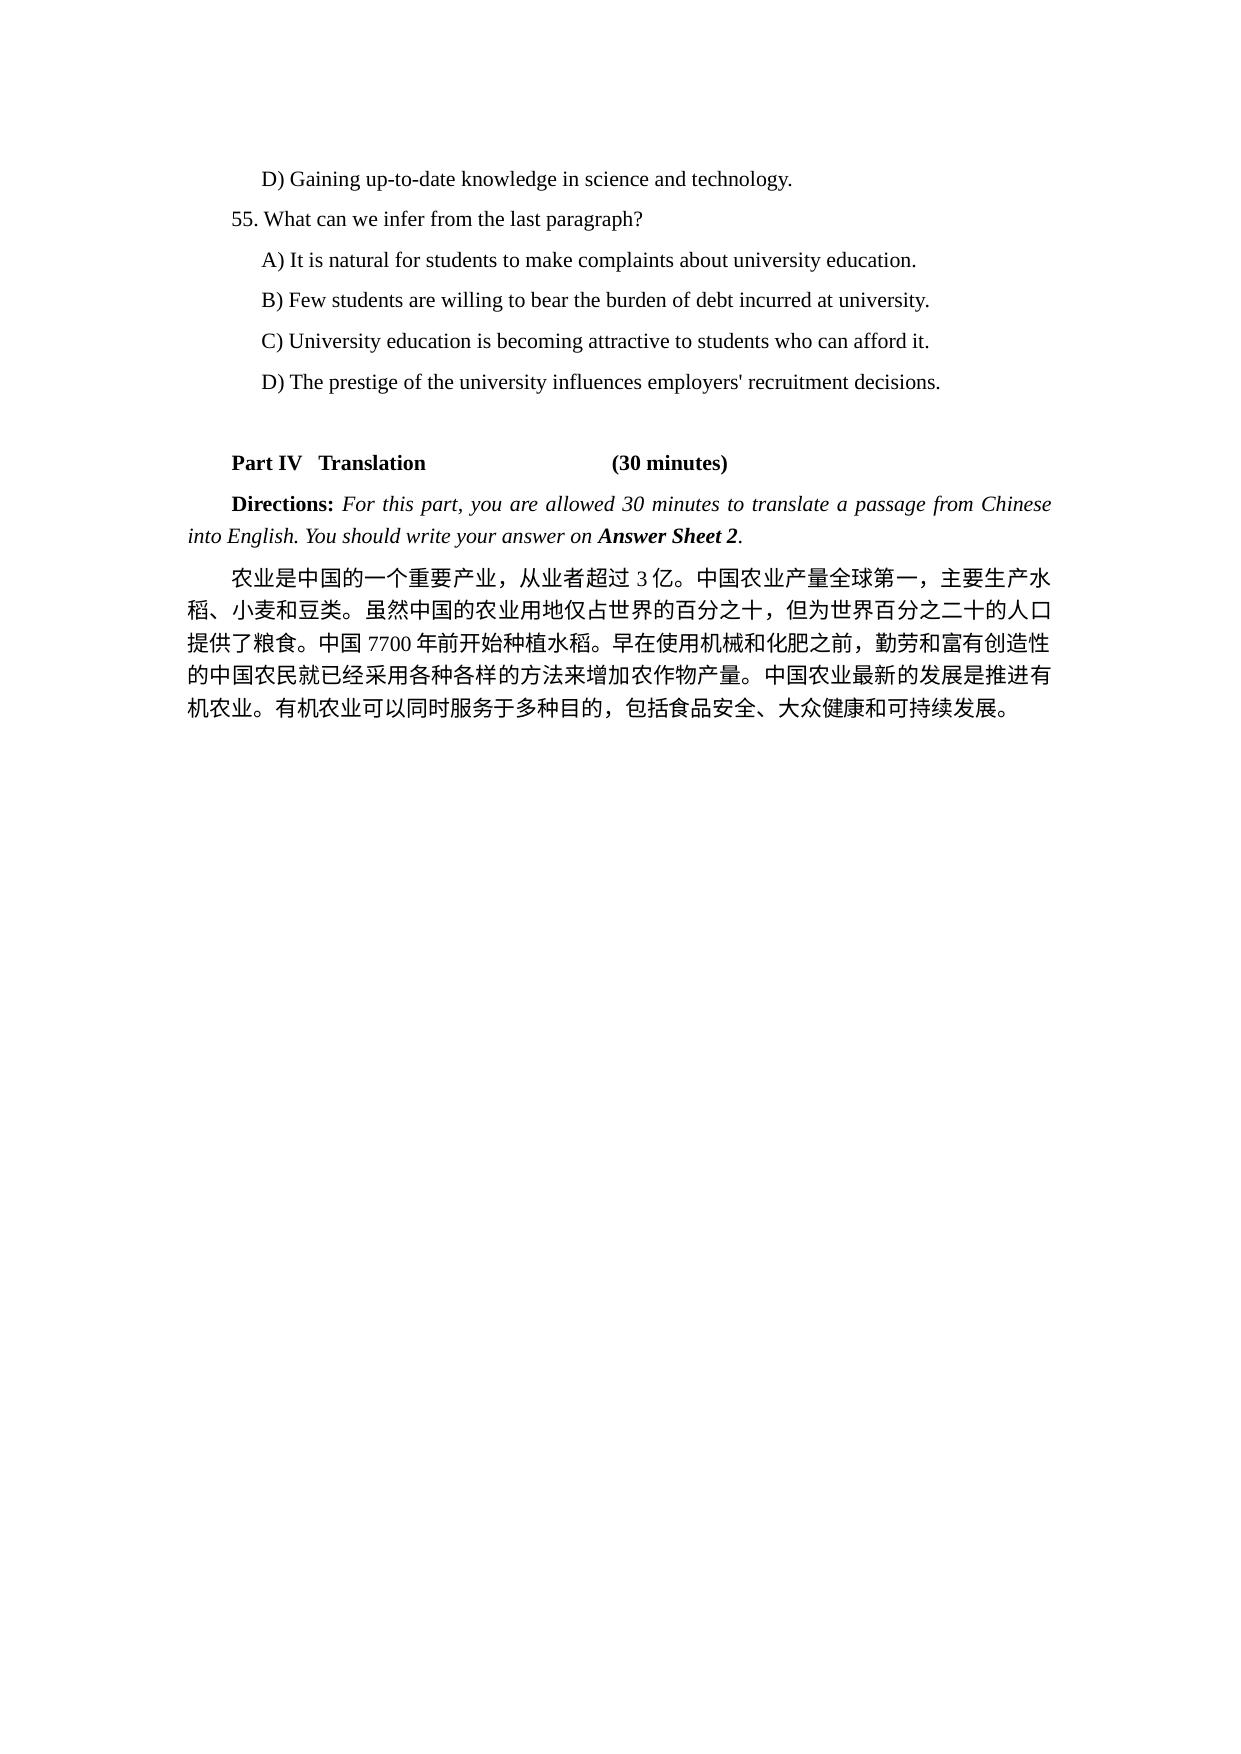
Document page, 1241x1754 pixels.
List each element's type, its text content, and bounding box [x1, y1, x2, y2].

text Part IV Translation (30 minutes) [187, 446, 1053, 479]
text C) University education is becoming attractive to students who can afford it. [187, 324, 1053, 357]
text Directions: For this part, you are allowed 30 minutes to translate a passage from Chinese into English. You should write your answer on Answer Sheet 2. [187, 487, 1053, 552]
text D) The prestige of the university influences employers' recruitment decisions. [187, 365, 1053, 398]
text D) Gaining up-to-date knowledge in science and technology. [187, 162, 1053, 194]
text 农业是中国的一个重要产业，从业者超过3亿。中国农业产量全球第一，主要生产水稻、小麦和豆类。虽然中国的农业用地仅占世界的百分之十，但为世界百分之二十的人口提供了粮食。中国7700年前开始种植水稻。早在使用机械和化肥之前，勤劳和富有创造性的中国农民就已经采用各种各样的方法来增加农作物产量。中国农业最新的发展是推进有机农业。有机农业可以同时服务于多种目的，包括食品安全、大众健康和可持续发展。 [187, 560, 1053, 723]
text B) Few students are willing to bear the burden of debt incurred at university. [187, 284, 1053, 316]
text A) It is natural for students to make complaints about university education. [187, 243, 1053, 276]
text 55. What can we infer from the last paragraph? [187, 203, 1053, 235]
